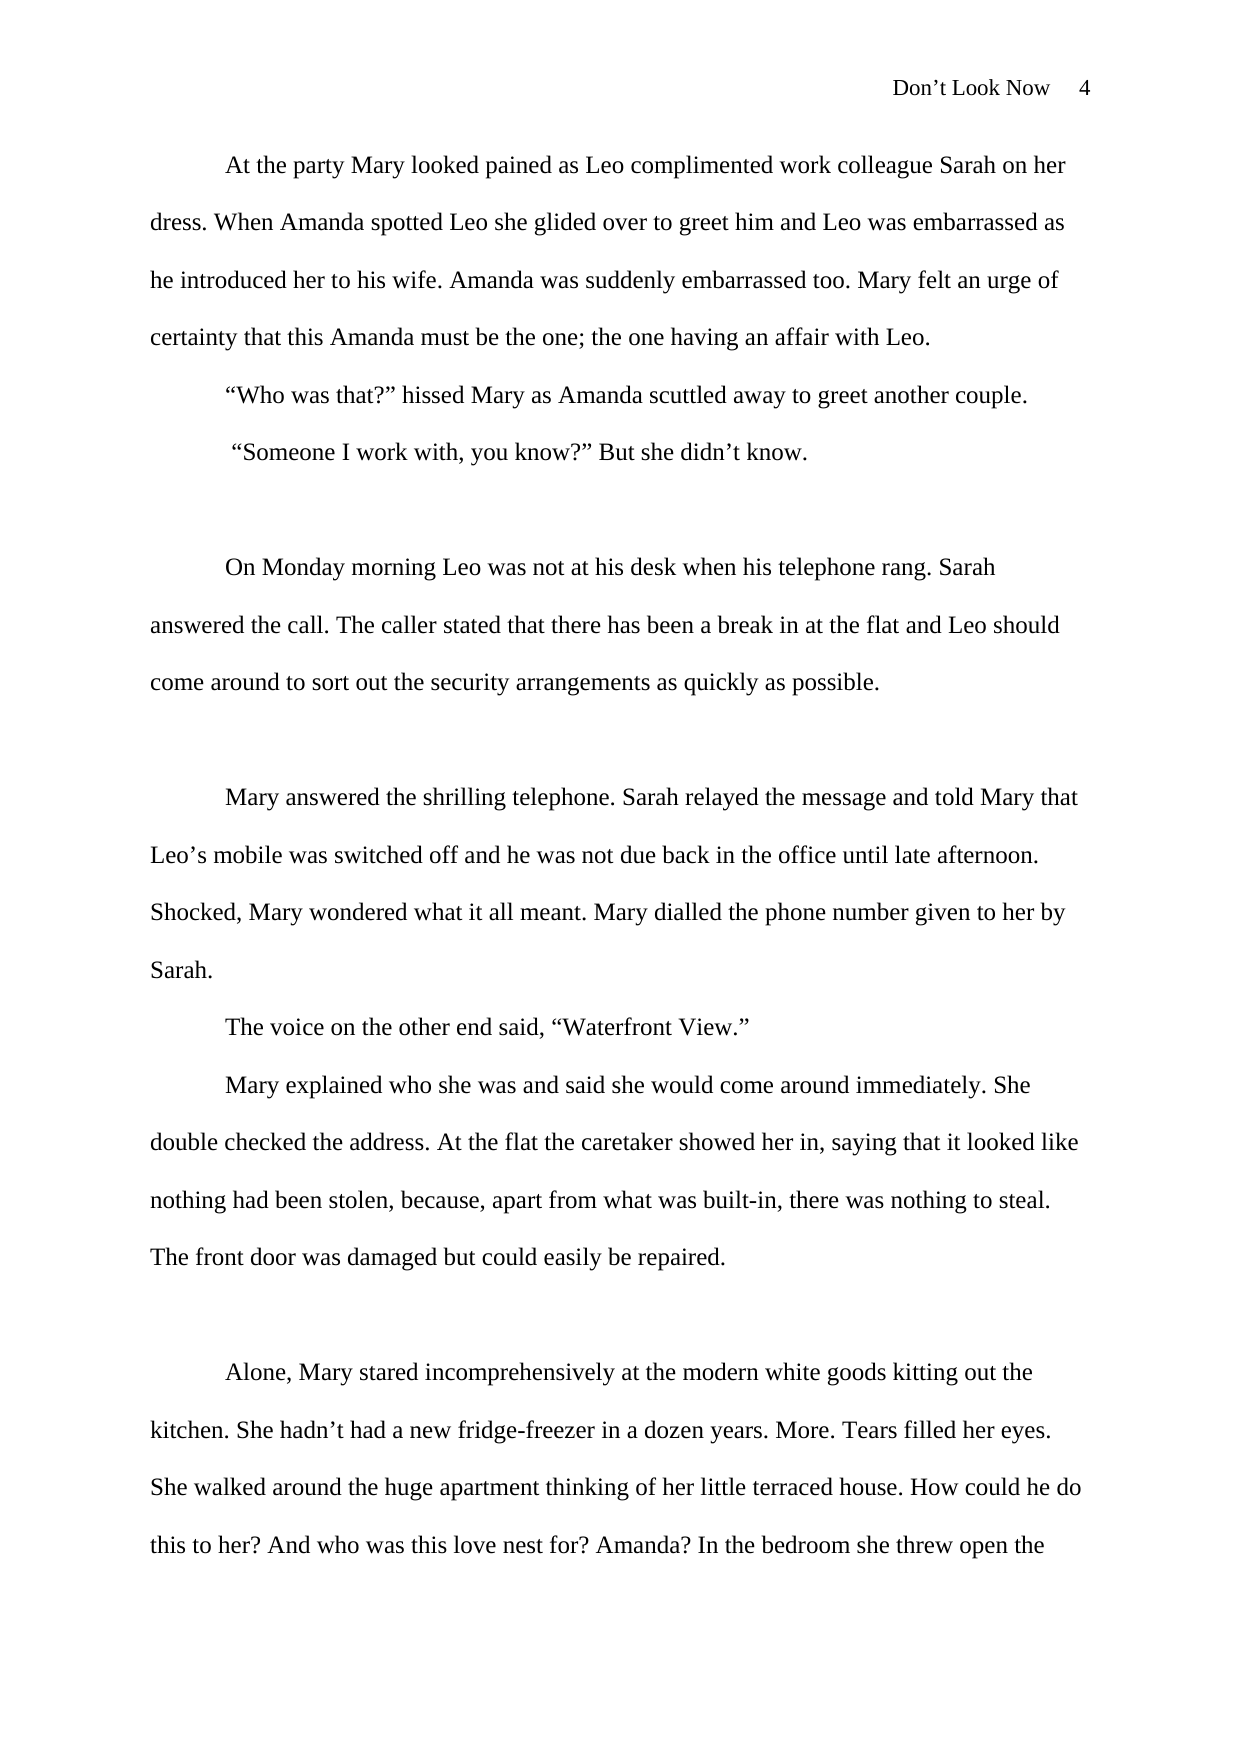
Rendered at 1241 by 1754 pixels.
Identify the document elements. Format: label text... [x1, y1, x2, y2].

text “Who was that?” hissed Mary as Amanda scuttled away to greet another couple. [150, 380, 1090, 409]
text “Someone I work with, you know?” But she didn’t know. [150, 437, 1090, 466]
text On Monday morning Leo was not at his desk when his telephone rang. Sarah answered the call. The caller stated that there has been a break in at the flat and Leo should come around to sort out the security arrangements as quickly as possible. [150, 552, 1090, 696]
text At the party Mary looked pained as Leo complimented work colleague Sarah on her dress. When Amanda spotted Leo she glided over to greet him and Leo was embarrassed as he introduced her to his wife. Amanda was suddenly embarrassed too. Mary felt an urge of certainty that this Amanda must be the one; the one having an affair with Leo. [150, 150, 1090, 351]
text The voice on the other end said, “Waterfront View.” [150, 1012, 1090, 1041]
text Mary explained who she was and said she would come around immediately. She double checked the address. At the flat the caretaker showed her in, saying that it looked like nothing had been stolen, because, apart from what was built-in, there was nothing to steal. The front door was damaged but could easily be repaired. [150, 1070, 1090, 1271]
text Mary answered the shrilling telephone. Sarah relayed the message and told Mary that Leo’s mobile was switched off and he was not due back in the office until late afternoon. Shocked, Mary wondered what it all meant. Mary dialled the phone number given to her by Sarah. [150, 782, 1090, 984]
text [150, 1357, 1090, 1559]
